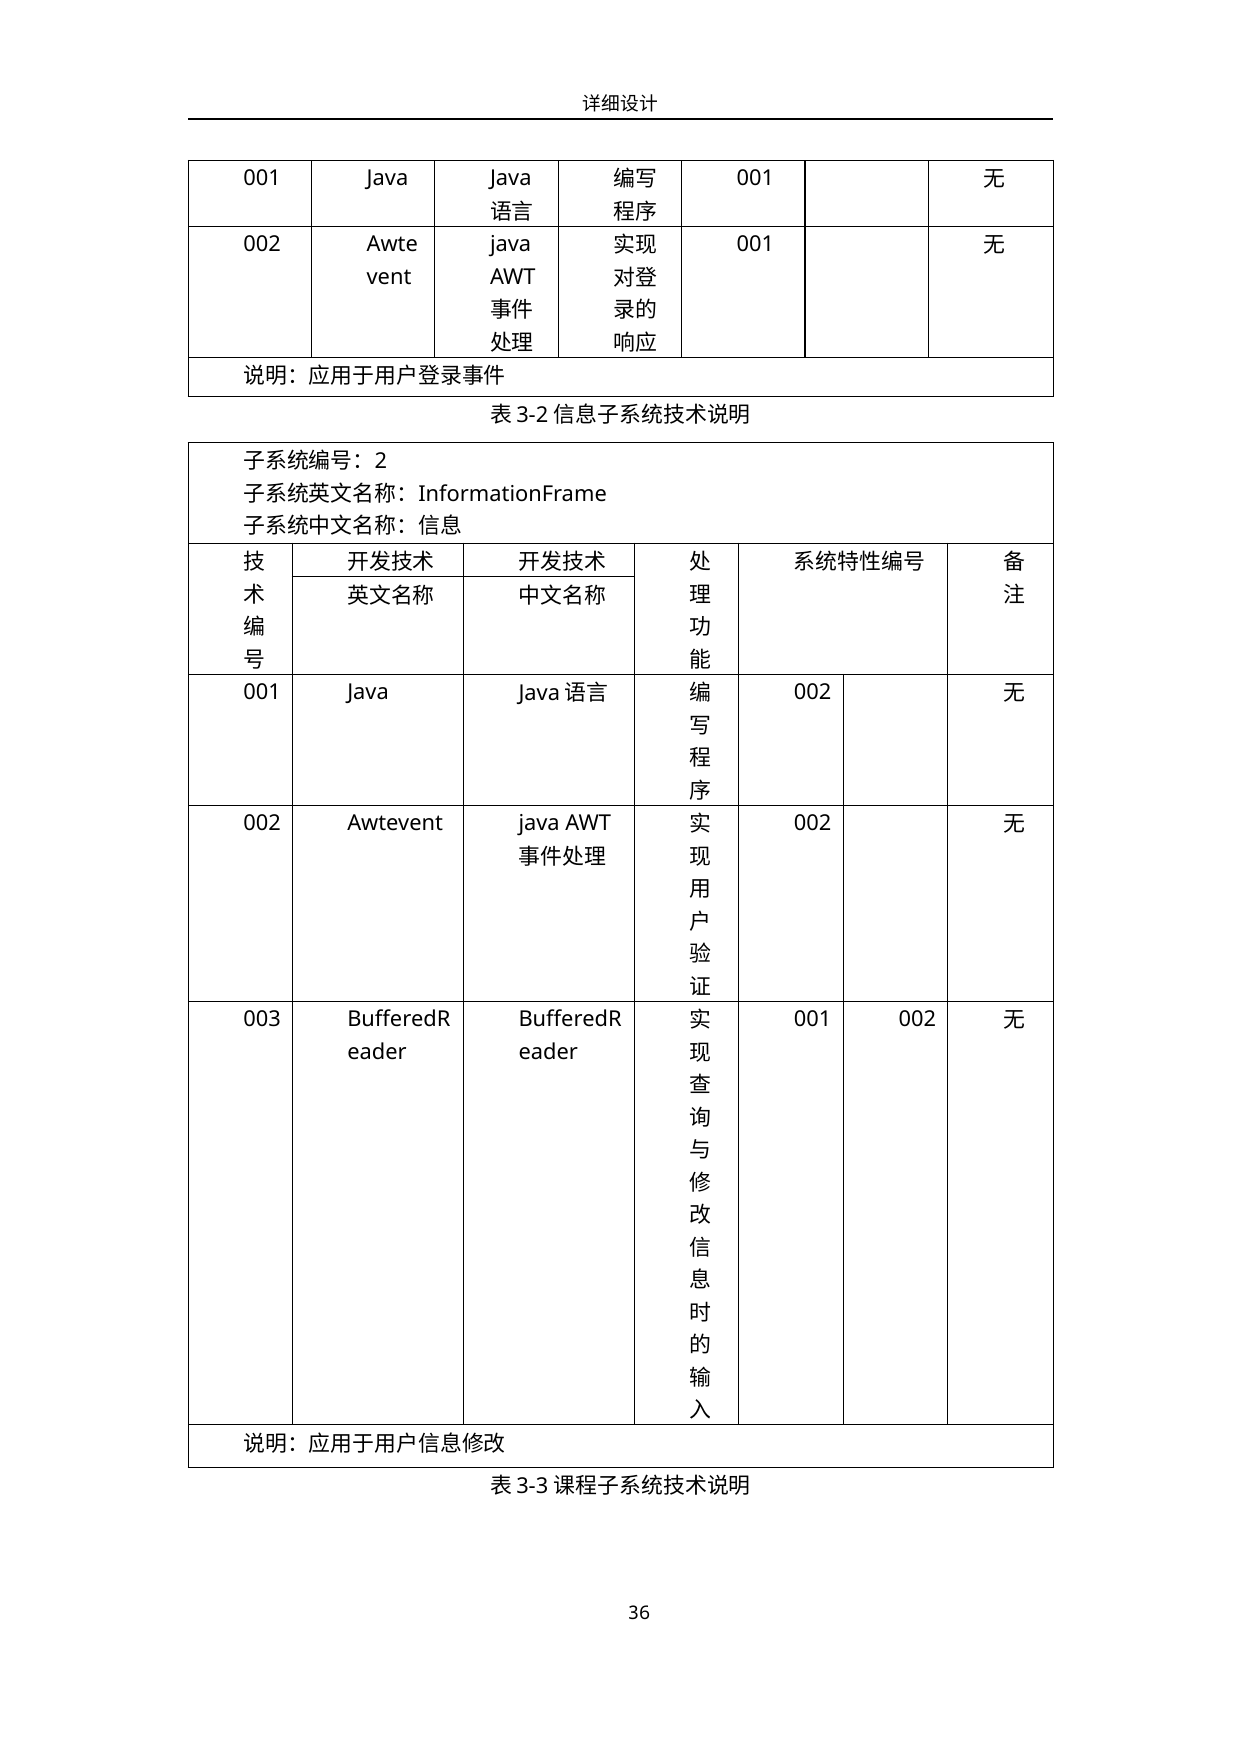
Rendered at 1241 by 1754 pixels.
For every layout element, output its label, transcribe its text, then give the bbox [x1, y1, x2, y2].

table_cell Java [293, 675, 463, 805]
table_cell 实现用户验证 [635, 806, 738, 1001]
table_cell BufferedReader [464, 1002, 634, 1424]
table_cell 001 [189, 675, 292, 805]
table_cell 中文名称 [464, 577, 634, 674]
table_cell 处理功能 [635, 544, 738, 674]
table_cell 003 [189, 1002, 292, 1424]
table_cell 002 [844, 1002, 947, 1424]
text 表3-3 课程子系统技术说明 [187, 1468, 1053, 1501]
table_cell Java语言 [464, 675, 634, 805]
table_cell 开发技术 [464, 544, 634, 576]
table_cell BufferedReader [293, 1002, 463, 1424]
table_cell [844, 806, 947, 1001]
table_cell 无 [929, 227, 1053, 357]
table_cell 系统特性编号 [739, 544, 947, 674]
table_cell Awtevent [312, 227, 434, 357]
table_cell Awtevent [293, 806, 463, 1001]
table_cell 无 [948, 806, 1053, 1001]
table_cell 开发技术 [293, 544, 463, 576]
table_cell 001 [189, 161, 311, 226]
text 表3-2 信息子系统技术说明 [187, 397, 1053, 429]
table_cell 备注 [948, 544, 1053, 674]
table_cell 002 [189, 227, 311, 357]
table_cell 英文名称 [293, 577, 463, 674]
table_cell 002 [189, 806, 292, 1001]
table_cell 无 [948, 675, 1053, 805]
table_cell [806, 161, 928, 226]
table_cell 实现对登录的响应 [559, 227, 681, 357]
table_cell 编写程序 [635, 675, 738, 805]
table_cell Java语言 [435, 161, 558, 226]
table_cell java AWT事件处理 [435, 227, 558, 357]
table_cell [844, 675, 947, 805]
table_cell 技术编号 [189, 544, 292, 674]
table_cell 实现查询与修改信息时的输入 [635, 1002, 738, 1424]
table_cell 无 [929, 161, 1053, 226]
table_cell 001 [682, 227, 804, 357]
table_header 子系统编号：2 子系统英文名称：InformationFrame 子系统中文名称：信息 [189, 443, 1053, 543]
table_cell java AWT事件处理 [464, 806, 634, 1001]
table_cell 说明：应用于用户信息修改 [189, 1425, 1053, 1467]
table_cell 002 [739, 806, 843, 1001]
table_cell Java [312, 161, 434, 226]
table_cell 001 [739, 1002, 843, 1424]
table_cell 002 [739, 675, 843, 805]
table_cell 编写程序 [559, 161, 681, 226]
table_cell 说明：应用于用户登录事件 [189, 358, 1053, 396]
table_cell 001 [682, 161, 804, 226]
table_cell [806, 227, 928, 357]
table_cell 无 [948, 1002, 1053, 1424]
